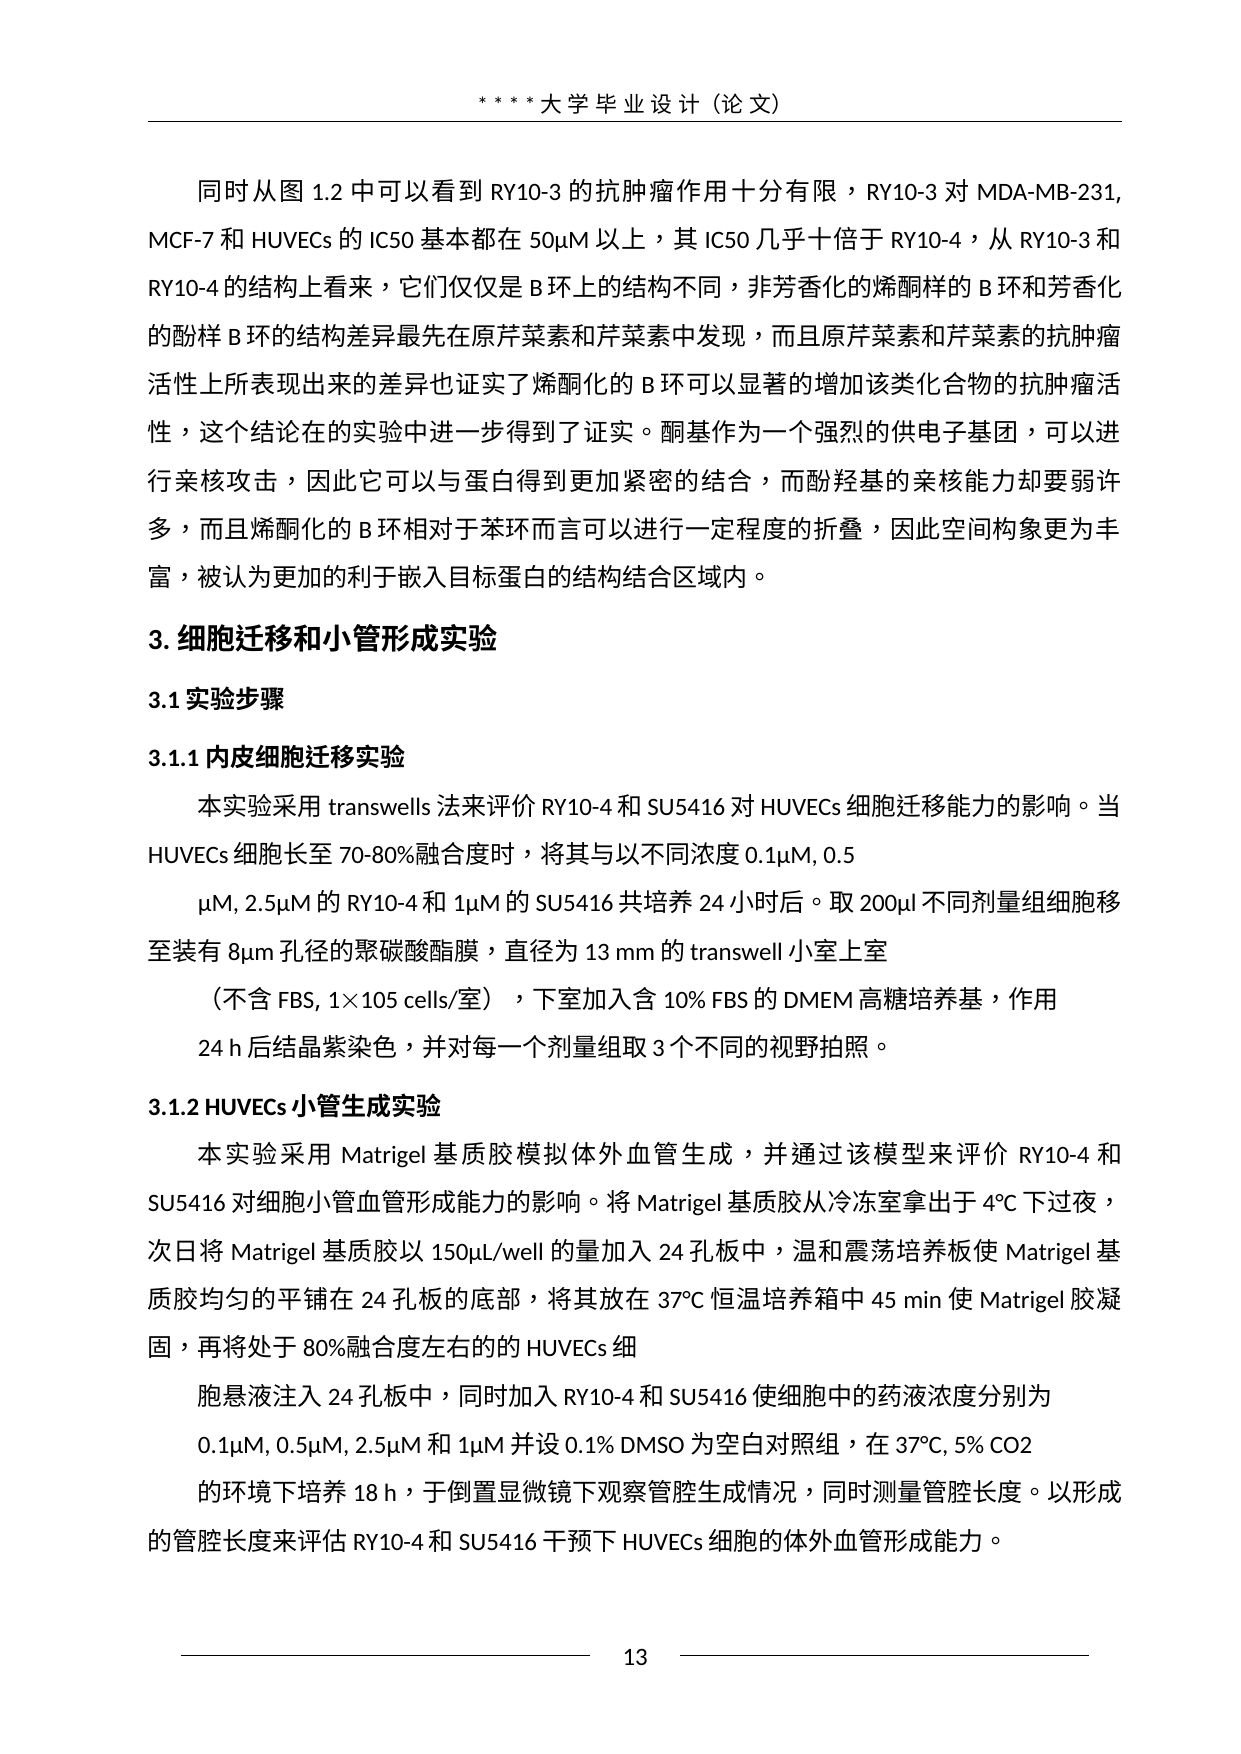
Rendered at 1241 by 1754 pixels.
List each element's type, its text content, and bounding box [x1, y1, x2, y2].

subtitle 3.1 实验步骤 [148, 682, 1122, 716]
text 胞悬液注入24孔板中，同时加入RY10-4和SU5416使细胞中的药液浓度分别为 [148, 1364, 1122, 1412]
text （不含FBS, 1105 cells/室），下室加入含10% FBS的DMEM高糖培养基，作用 [148, 967, 1122, 1016]
subtitle 3. 细胞迁移和小管形成实验 [148, 618, 1122, 658]
text 本实验采用Matrigel基质胶模拟体外血管生成，并通过该模型来评价RY10-4和SU5416对细胞小管血管形成能力的影响。将Matrigel基质胶从冷冻室拿出于4°C下过夜，次日将Matrigel基质胶以150μL/well的量加入24孔板中，温和震荡培养板使Matrigel基质胶均匀的平铺在24孔板的底部，将其放在37°C恒温培养箱中45 min使Matrigel胶凝固，再将处于80%融合度左右的的HUVECs 细 [148, 1122, 1122, 1364]
subtitle 3.1.2 HUVECs小管生成实验 [148, 1088, 1122, 1122]
text 0.1µM, 0.5µM, 2.5µM和1µM并设0.1% DMSO为空白对照组，在37°C, 5% CO2 [148, 1412, 1122, 1461]
text 24 h后结晶紫染色，并对每一个剂量组取3个不同的视野拍照。 [148, 1016, 1122, 1064]
text µM, 2.5µM的RY10-4和1µM的SU5416共培养24小时后。取200μl不同剂量组细胞移至装有8µm孔径的聚碳酸酯膜，直径为13 mm的transwell小室上室 [148, 871, 1122, 967]
text 同时从图1.2中可以看到RY10-3的抗肿瘤作用十分有限，RY10-3对MDA-MB-231, MCF-7和HUVECs的IC50基本都在50µM以上，其IC50几乎十倍于RY10-4，从RY10-3和RY10-4的结构上看来，它们仅仅是B环上的结构不同，非芳香化的烯酮样的B环和芳香化的酚样B环的结构差异最先在原芹菜素和芹菜素中发现，而且原芹菜素和芹菜素的抗肿瘤活性上所表现出来的差异也证实了烯酮化的B环可以显著的增加该类化合物的抗肿瘤活性，这个结论在的实验中进一步得到了证实。酮基作为一个强烈的供电子基团，可以进行亲核攻击，因此它可以与蛋白得到更加紧密的结合，而酚羟基的亲核能力却要弱许多，而且烯酮化的B环相对于苯环而言可以进行一定程度的折叠，因此空间构象更为丰富，被认为更加的利于嵌入目标蛋白的结构结合区域内。 [148, 159, 1122, 594]
subtitle 3.1.1 内皮细胞迁移实验 [148, 740, 1122, 774]
text 的环境下培养18 h，于倒置显微镜下观察管腔生成情况，同时测量管腔长度。以形成的管腔长度来评估RY10-4和SU5416干预下HUVECs细胞的体外血管形成能力。 [148, 1461, 1122, 1557]
text 本实验采用transwells法来评价RY10-4和SU5416对HUVECs细胞迁移能力的影响。当HUVECs细胞长至70-80%融合度时，将其与以不同浓度0.1µM, 0.5 [148, 774, 1122, 871]
